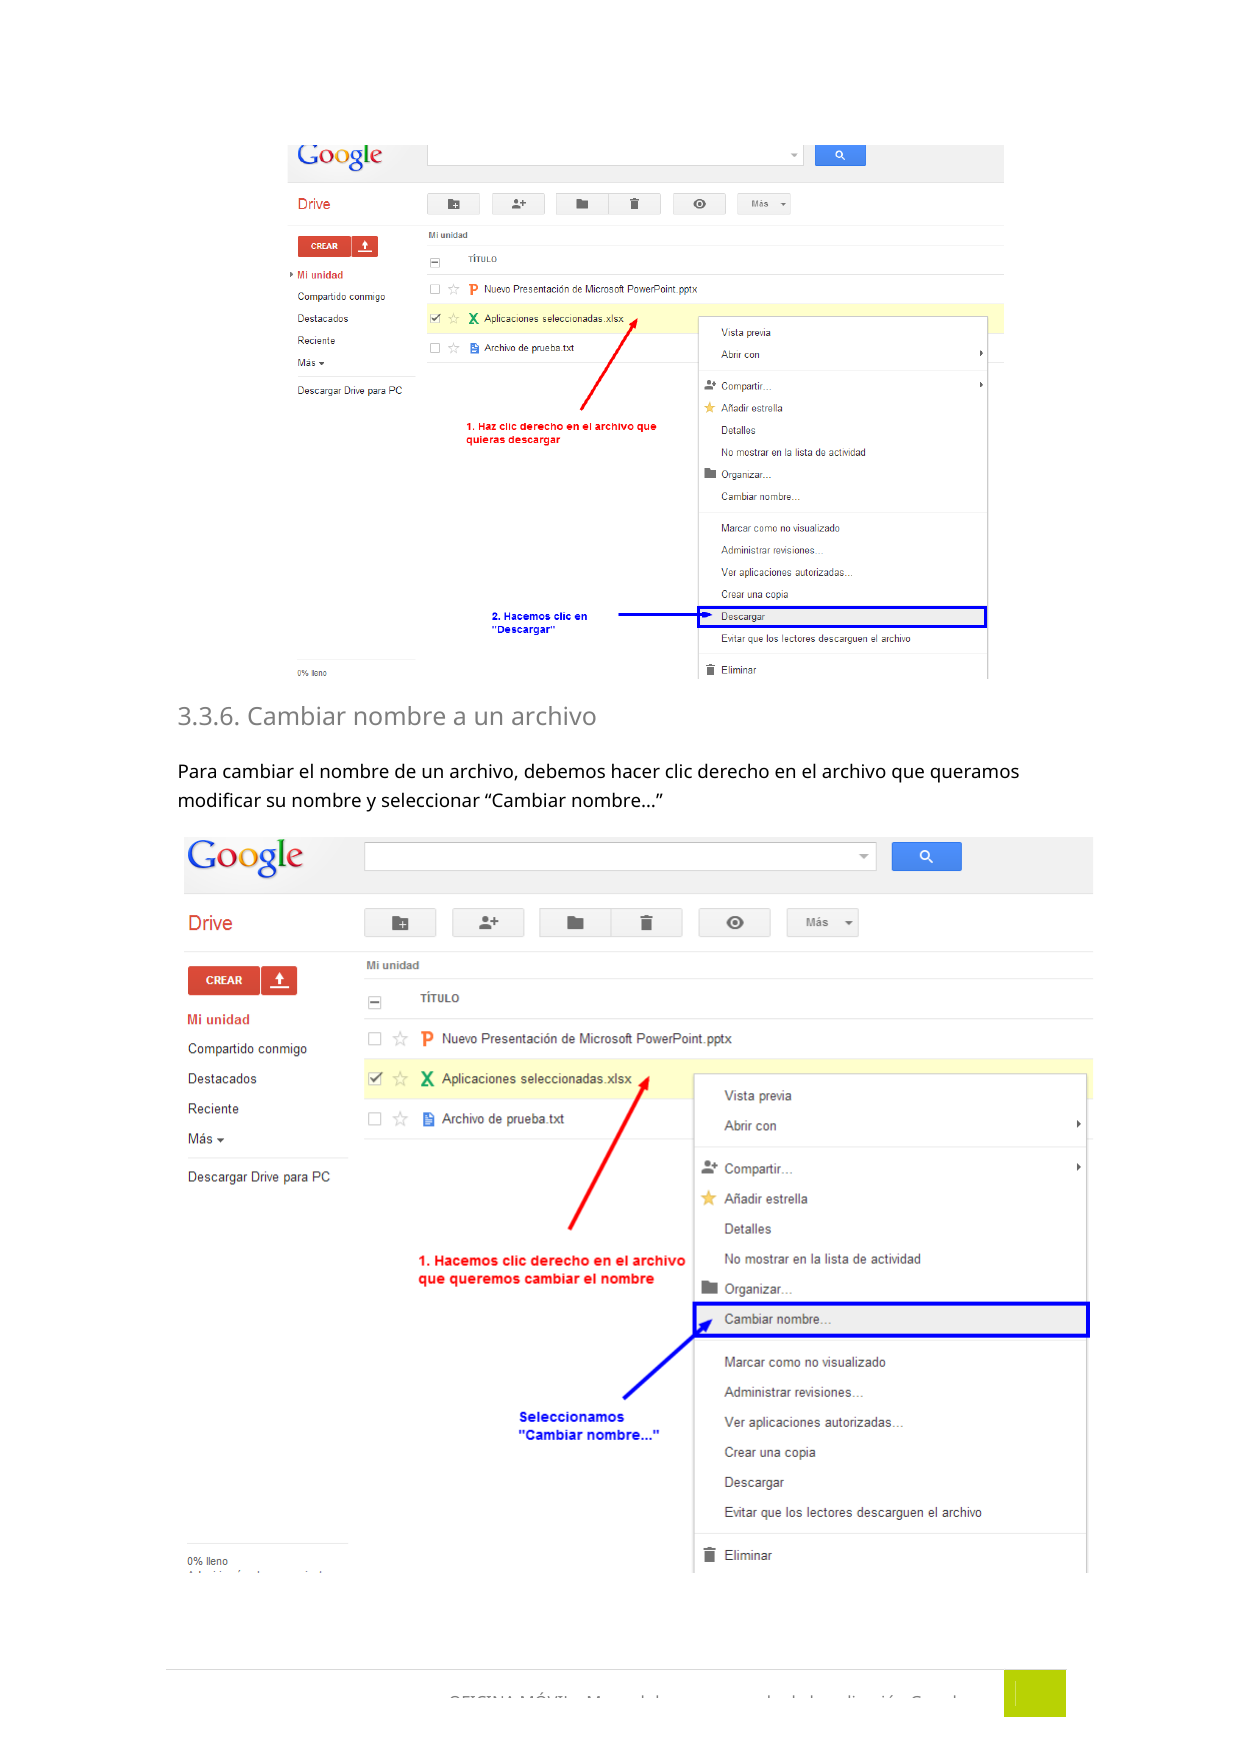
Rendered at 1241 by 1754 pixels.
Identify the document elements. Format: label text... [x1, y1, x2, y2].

text Para cambiar el nombre de un archivo, debemos hacer clic derecho en el archivo que queramos modificar su nombre y seleccionar “Cambiar nombre…” [177, 758, 1063, 813]
picture [184, 837, 1094, 1573]
picture [287, 145, 1004, 679]
subtitle Cambiar nombre a un archivo [177, 699, 1190, 733]
